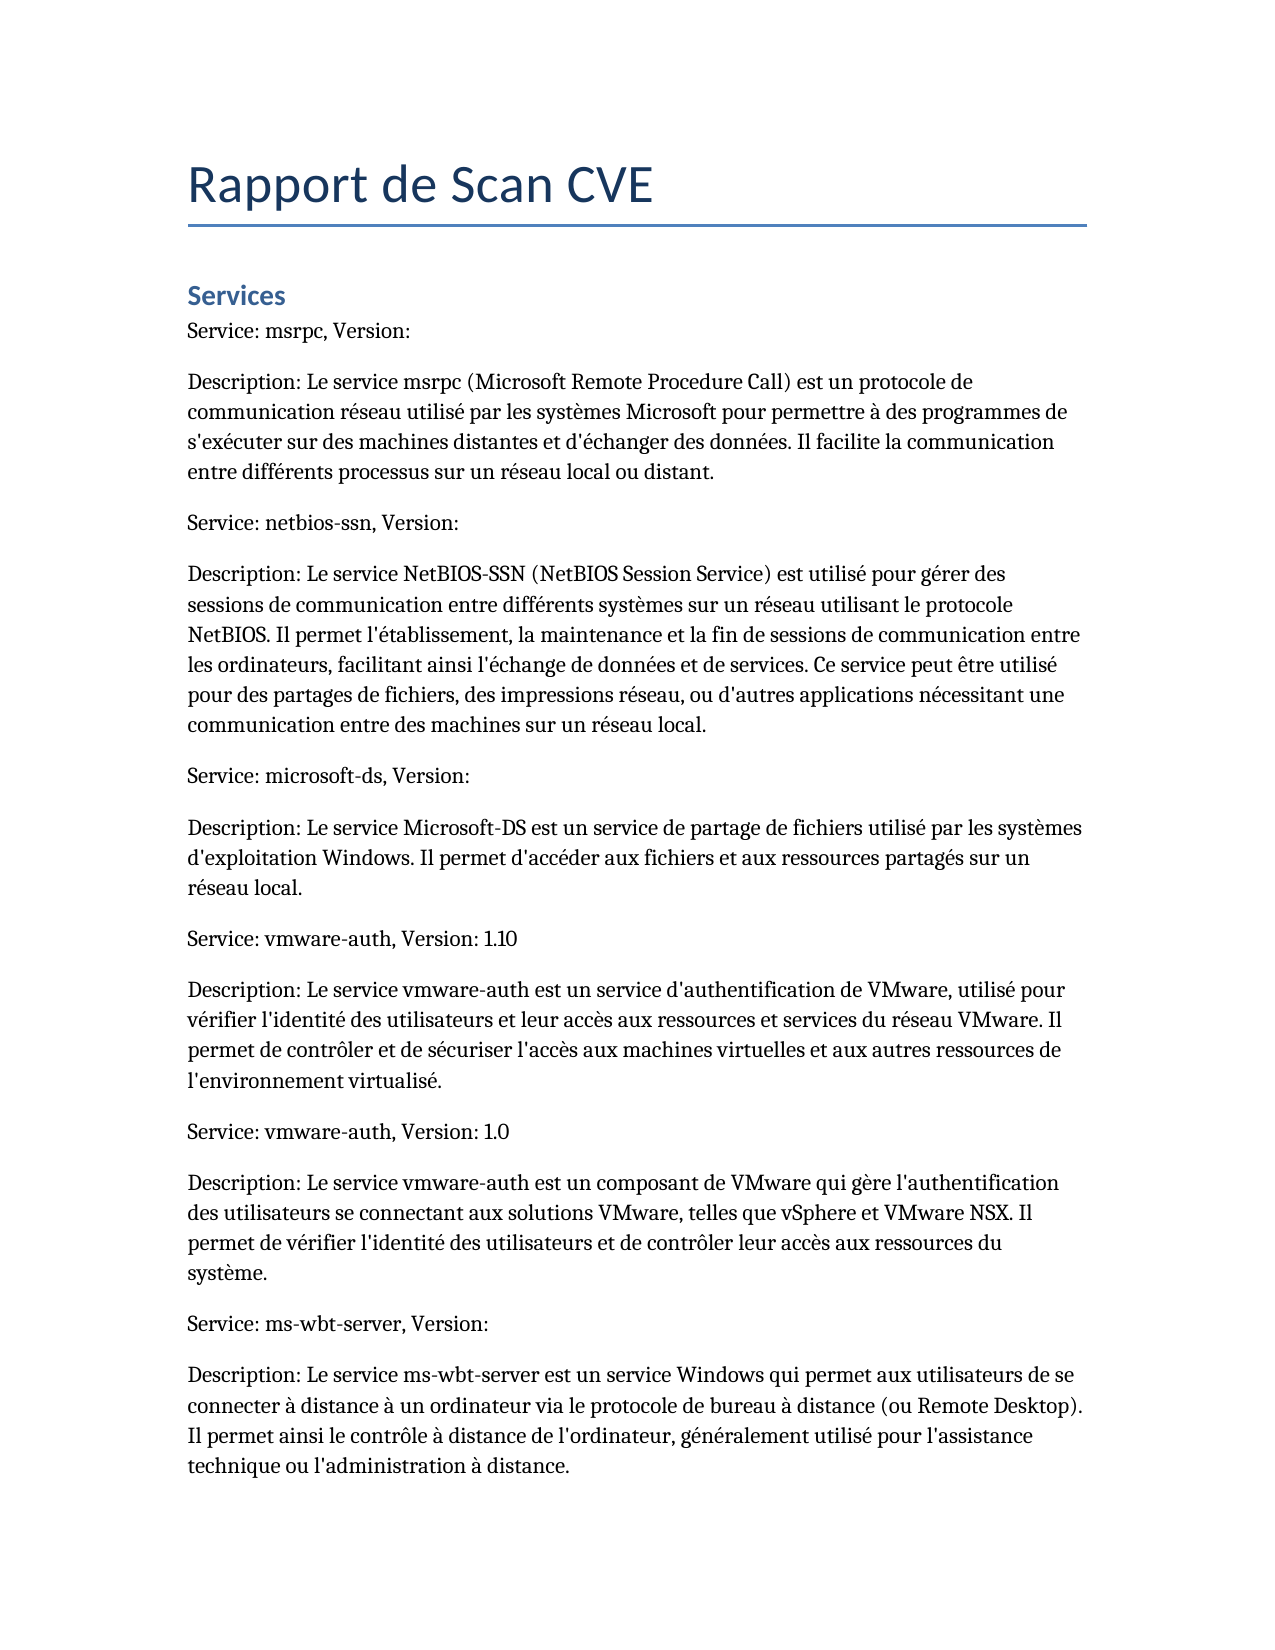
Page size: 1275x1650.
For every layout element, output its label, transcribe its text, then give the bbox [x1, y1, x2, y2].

subtitle Services [187, 277, 1087, 312]
title Rapport de Scan CVE [187, 150, 1087, 227]
text Description: Le service vmware-auth est un composant de VMware qui gère l'authentification des utilisateurs se connectant aux solutions VMware, telles que vSphere et VMware NSX. Il permet de vérifier l'identité des utilisateurs et de contrôler leur accès aux ressources du système. [187, 1169, 1087, 1287]
text Service: msrpc, Version: [187, 317, 1087, 344]
text Service: ms-wbt-server, Version: [187, 1311, 1087, 1338]
text Service: netbios-ssn, Version: [187, 510, 1087, 537]
text Description: Le service Microsoft-DS est un service de partage de fichiers utilisé par les systèmes d'exploitation Windows. Il permet d'accéder aux fichiers et aux ressources partagés sur un réseau local. [187, 814, 1087, 901]
text Description: Le service ms-wbt-server est un service Windows qui permet aux utilisateurs de se connecter à distance à un ordinateur via le protocole de bureau à distance (ou Remote Desktop). Il permet ainsi le contrôle à distance de l'ordinateur, généralement utilisé pour l'assistance technique ou l'administration à distance. [187, 1362, 1087, 1479]
text Service: microsoft-ds, Version: [187, 763, 1087, 790]
text Description: Le service msrpc (Microsoft Remote Procedure Call) est un protocole de communication réseau utilisé par les systèmes Microsoft pour permettre à des programmes de s'exécuter sur des machines distantes et d'échanger des données. Il facilite la communication entre différents processus sur un réseau local ou distant. [187, 368, 1087, 486]
text Service: vmware-auth, Version: 1.0 [187, 1118, 1087, 1145]
text Description: Le service vmware-auth est un service d'authentification de VMware, utilisé pour vérifier l'identité des utilisateurs et leur accès aux ressources et services du réseau VMware. Il permet de contrôler et de sécuriser l'accès aux machines virtuelles et aux autres ressources de l'environnement virtualisé. [187, 977, 1087, 1094]
text Description: Le service NetBIOS-SSN (NetBIOS Session Service) est utilisé pour gérer des sessions de communication entre différents systèmes sur un réseau utilisant le protocole NetBIOS. Il permet l'établissement, la maintenance et la fin de sessions de communication entre les ordinateurs, facilitant ainsi l'échange de données et de services. Ce service peut être utilisé pour des partages de fichiers, des impressions réseau, ou d'autres applications nécessitant une communication entre des machines sur un réseau local. [187, 561, 1087, 739]
text Service: vmware-auth, Version: 1.10 [187, 926, 1087, 952]
